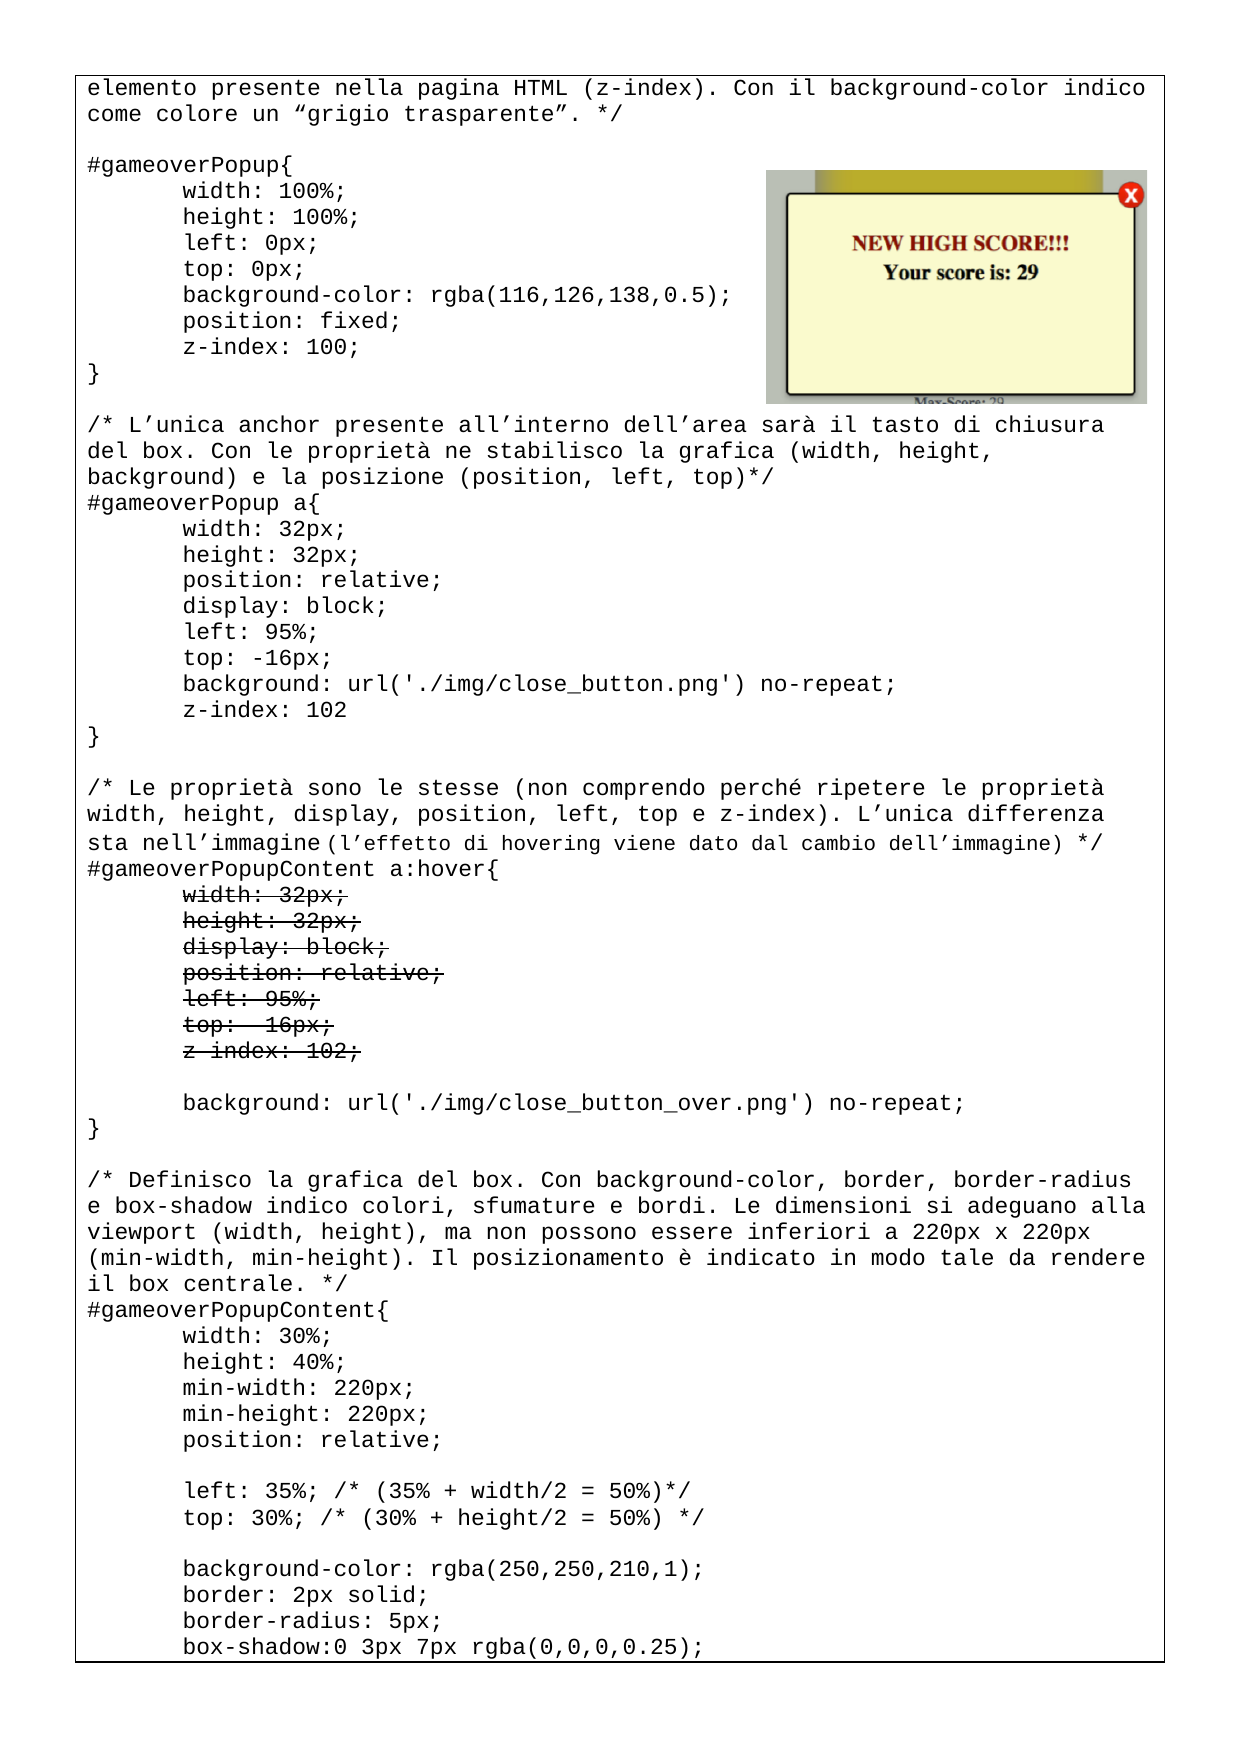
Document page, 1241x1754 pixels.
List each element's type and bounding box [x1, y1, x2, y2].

picture [766, 170, 1148, 404]
table_cell [76, 76, 1164, 1661]
